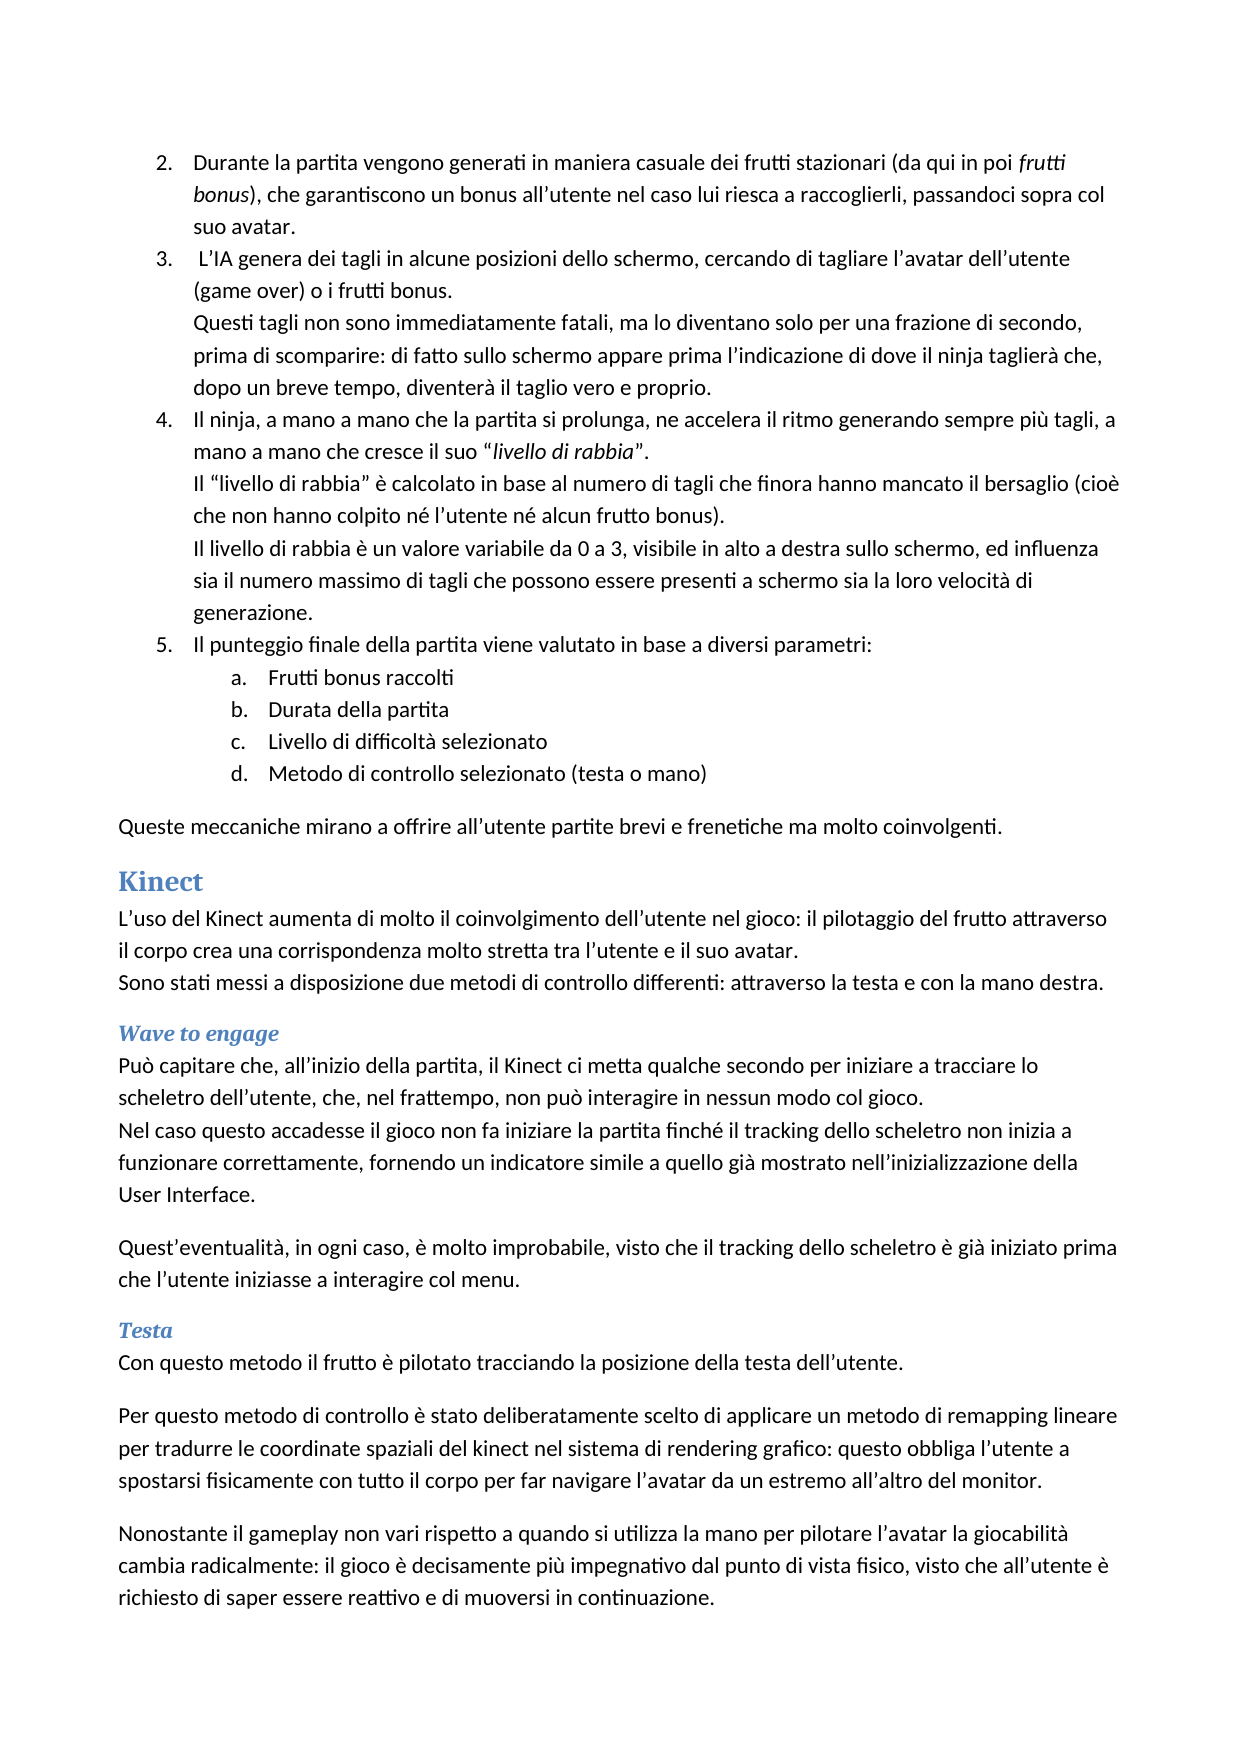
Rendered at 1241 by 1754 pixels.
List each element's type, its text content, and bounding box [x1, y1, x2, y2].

list L’IA genera dei tagli in alcune posizioni dello schermo, cercando di tagliare l’avatar dell’utente (game over) o i frutti bonus. Questi tagli non sono immediatamente fatali, ma lo diventano solo per una frazione di secondo, prima di scomparire: di fatto sullo schermo appare prima l’indicazione di dove il ninja taglierà che, dopo un breve tempo, diventerà il taglio vero e proprio. [156, 244, 1122, 401]
subtitle Wave to engage [118, 1021, 1122, 1047]
list Frutti bonus raccolti [231, 663, 1122, 691]
list Livello di difficoltà selezionato [231, 727, 1122, 755]
list Metodo di controllo selezionato (testa o mano) [231, 759, 1122, 787]
list Il punteggio finale della partita viene valutato in base a diversi parametri: [156, 630, 1122, 658]
list Il ninja, a mano a mano che la partita si prolunga, ne accelera il ritmo generando sempre più tagli, a mano a mano che cresce il suo “livello di rabbia”. Il “livello di rabbia” è calcolato in base al numero di tagli che finora hanno mancato il bersaglio (cioè che non hanno colpito né l’utente né alcun frutto bonus). Il livello di rabbia è un valore variabile da 0 a 3, visibile in alto a destra sullo schermo, ed influenza sia il numero massimo di tagli che possono essere presenti a schermo sia la loro velocità di generazione. [156, 405, 1122, 626]
text L’uso del Kinect aumenta di molto il coinvolgimento dell’utente nel gioco: il pilotaggio del frutto attraverso il corpo crea una corrispondenza molto stretta tra l’utente e il suo avatar. Sono stati messi a disposizione due metodi di controllo differenti: attraverso la testa e con la mano destra. [118, 904, 1122, 996]
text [118, 1519, 1122, 1611]
subtitle Kinect [118, 865, 1122, 899]
text Quest’eventualità, in ogni caso, è molto improbabile, visto che il tracking dello scheletro è già iniziato prima che l’utente iniziasse a interagire col menu. [118, 1233, 1122, 1293]
list Durante la partita vengono generati in maniera casuale dei frutti stazionari (da qui in poi frutti bonus), che garantiscono un bonus all’utente nel caso lui riesca a raccoglierli, passandoci sopra col suo avatar. [156, 148, 1122, 240]
list Durata della partita [231, 695, 1122, 723]
text Con questo metodo il frutto è pilotato tracciando la posizione della testa dell’utente. [118, 1348, 1122, 1377]
text Per questo metodo di controllo è stato deliberatamente scelto di applicare un metodo di remapping lineare per tradurre le coordinate spaziali del kinect nel sistema di rendering grafico: questo obbliga l’utente a spostarsi fisicamente con tutto il corpo per far navigare l’avatar da un estremo all’altro del monitor. [118, 1402, 1122, 1494]
text Può capitare che, all’inizio della partita, il Kinect ci metta qualche secondo per iniziare a tracciare lo scheletro dell’utente, che, nel frattempo, non può interagire in nessun modo col gioco. Nel caso questo accadesse il gioco non fa iniziare la partita finché il tracking dello scheletro non inizia a funzionare correttamente, fornendo un indicatore simile a quello già mostrato nell’inizializzazione della User Interface. [118, 1051, 1122, 1208]
text Queste meccaniche mirano a offrire all’utente partite brevi e frenetiche ma molto coinvolgenti. [118, 812, 1122, 840]
subtitle Testa [118, 1318, 1122, 1345]
